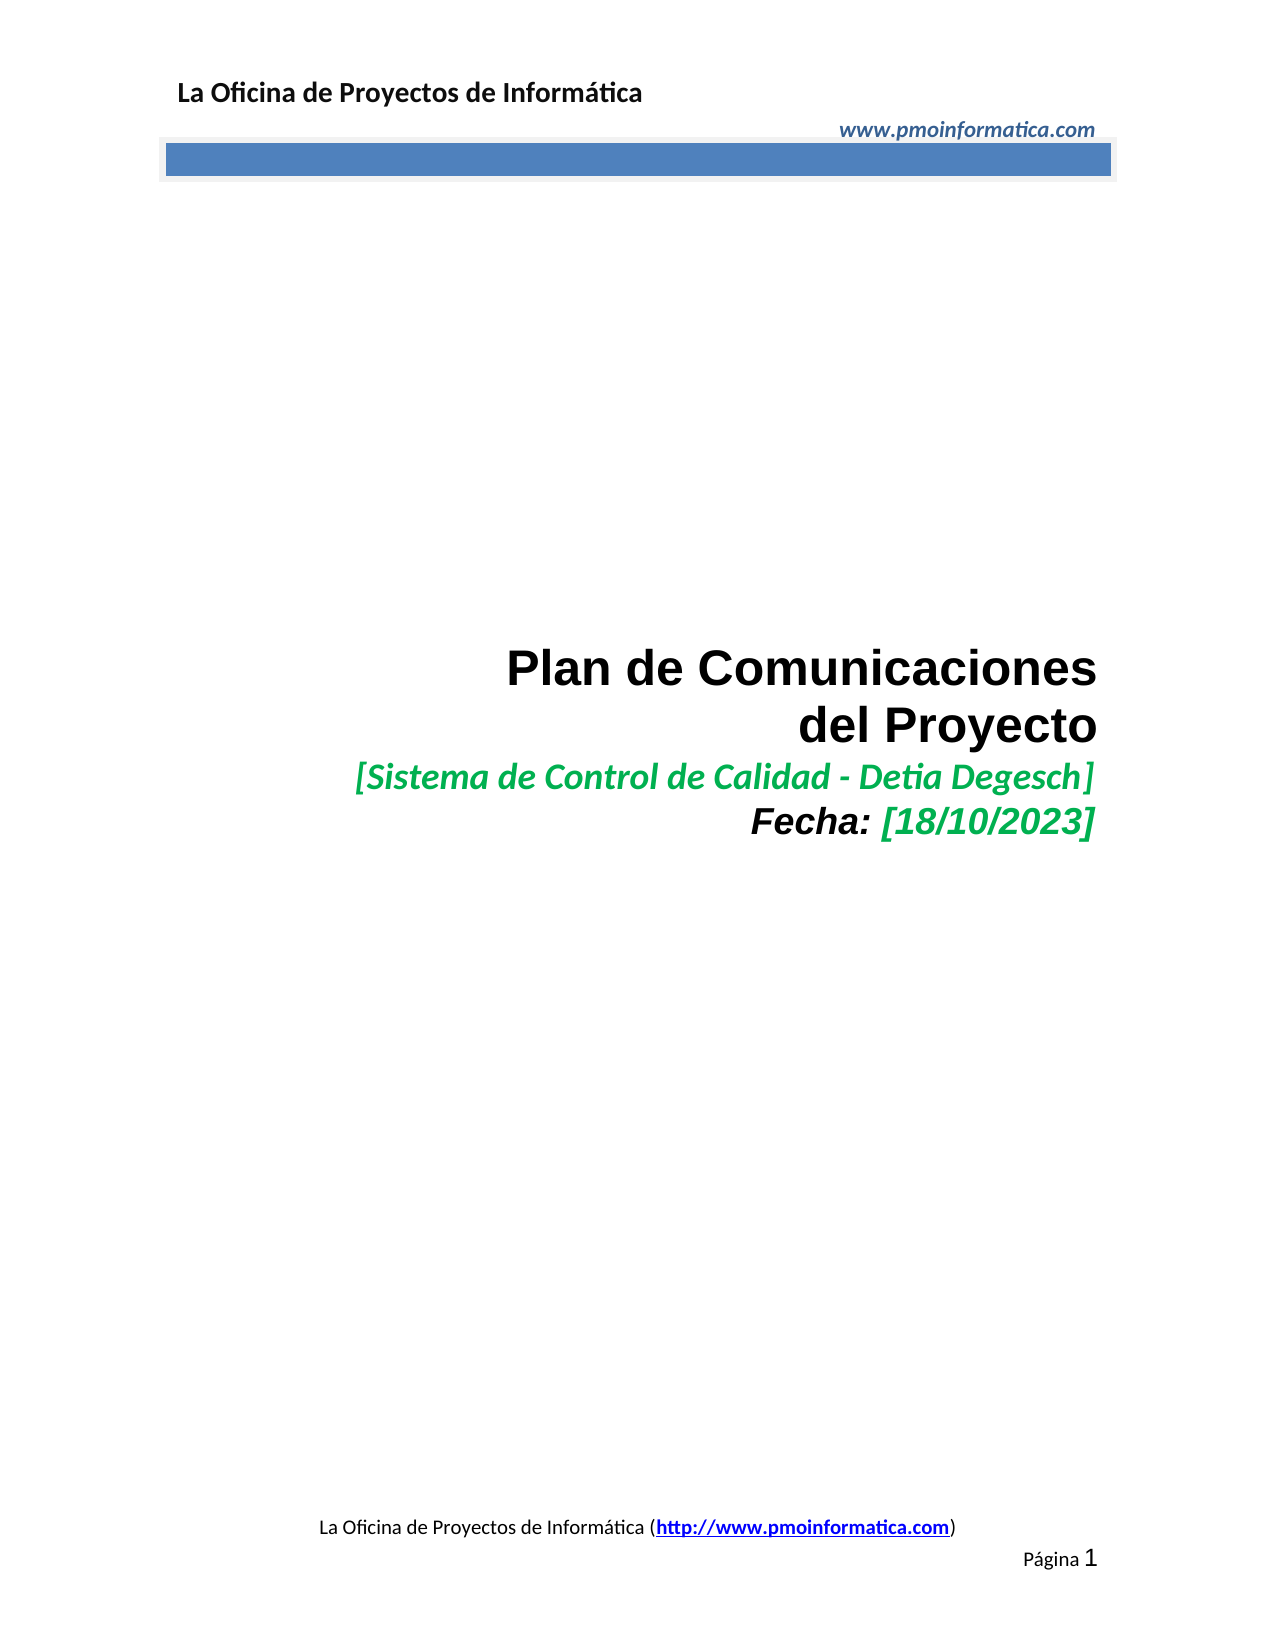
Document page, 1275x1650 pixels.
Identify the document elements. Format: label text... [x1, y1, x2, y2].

text Fecha: [18/10/2023] [177, 799, 1098, 842]
text [Sistema de Control de Calidad - Detia Degesch] [177, 753, 1098, 799]
text Plan de Comunicaciones [177, 638, 1098, 696]
text del Proyecto [177, 696, 1098, 753]
